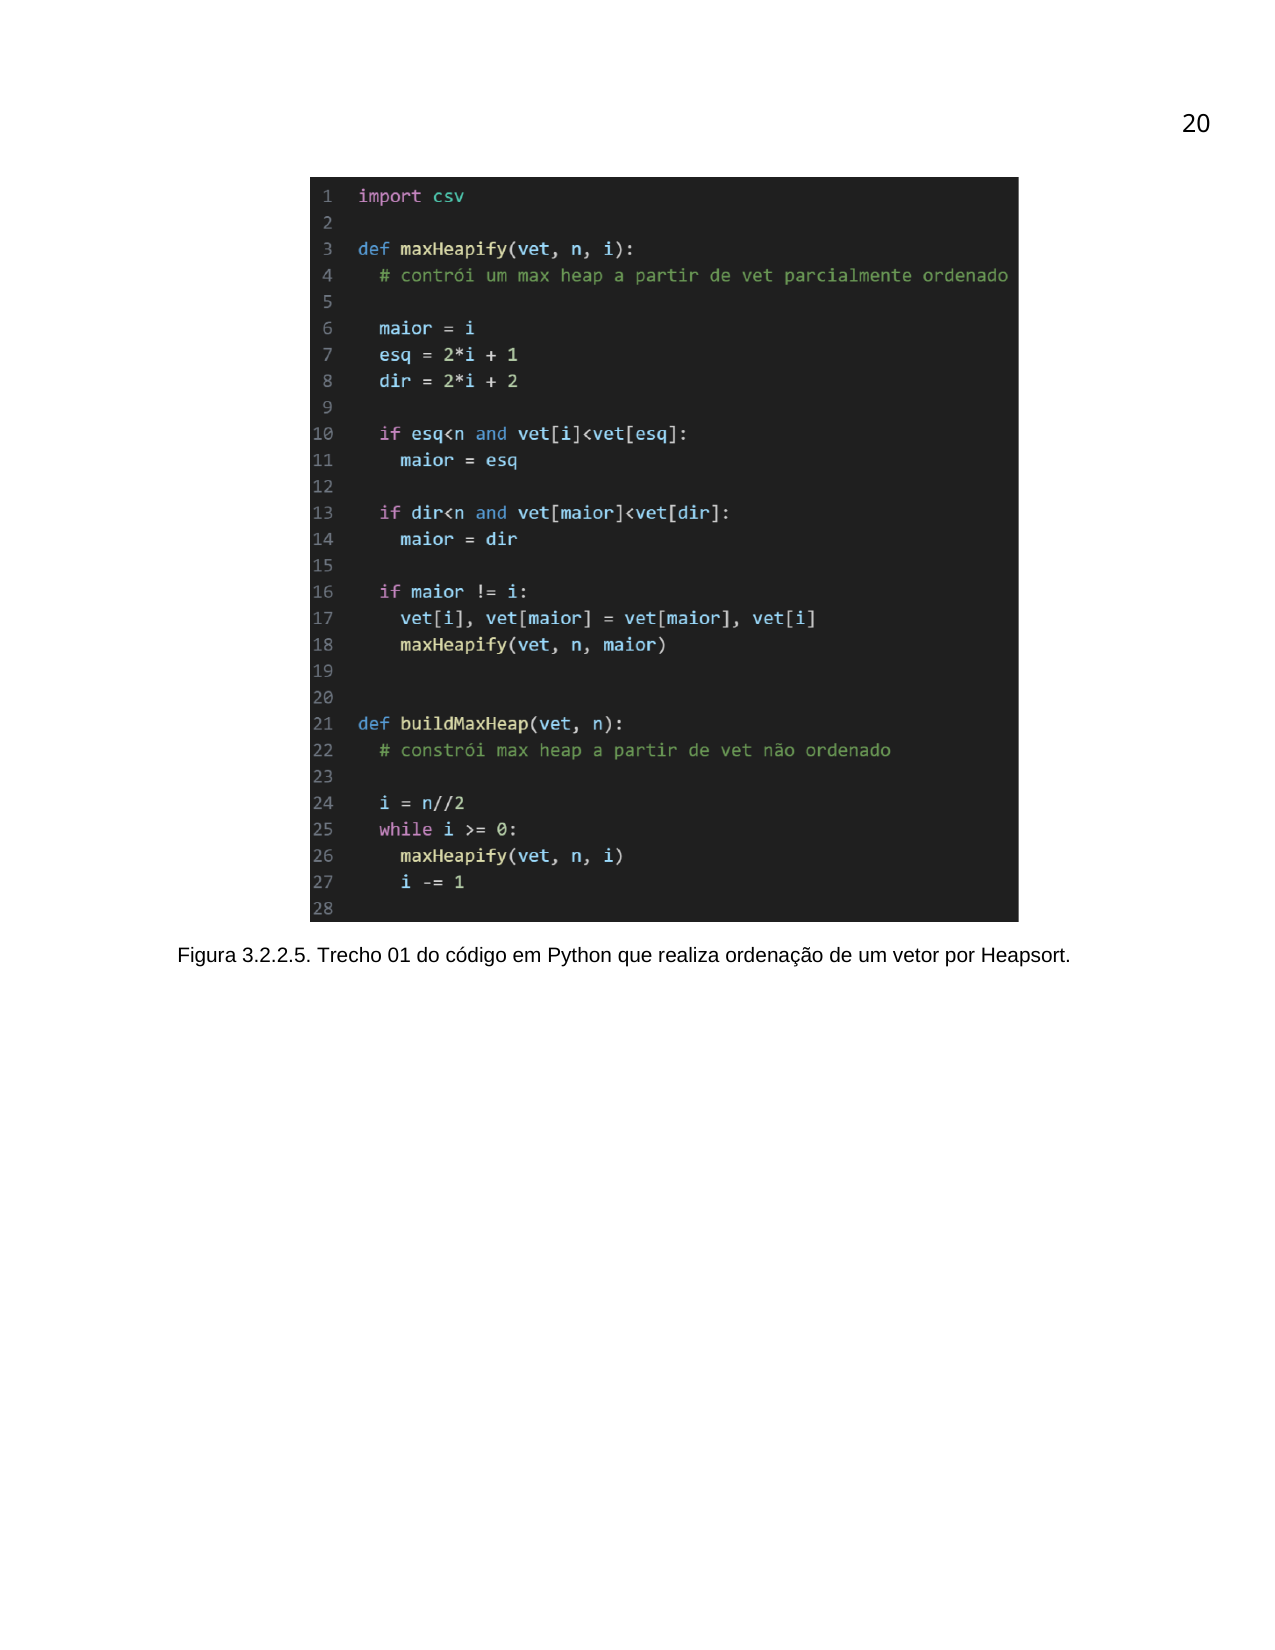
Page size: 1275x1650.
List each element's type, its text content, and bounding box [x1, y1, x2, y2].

picture [310, 177, 1019, 922]
text Figura 3.2.2.5. Trecho 01 do código em Python que realiza ordenação de um vetor por Heapsort. [177, 943, 1152, 967]
